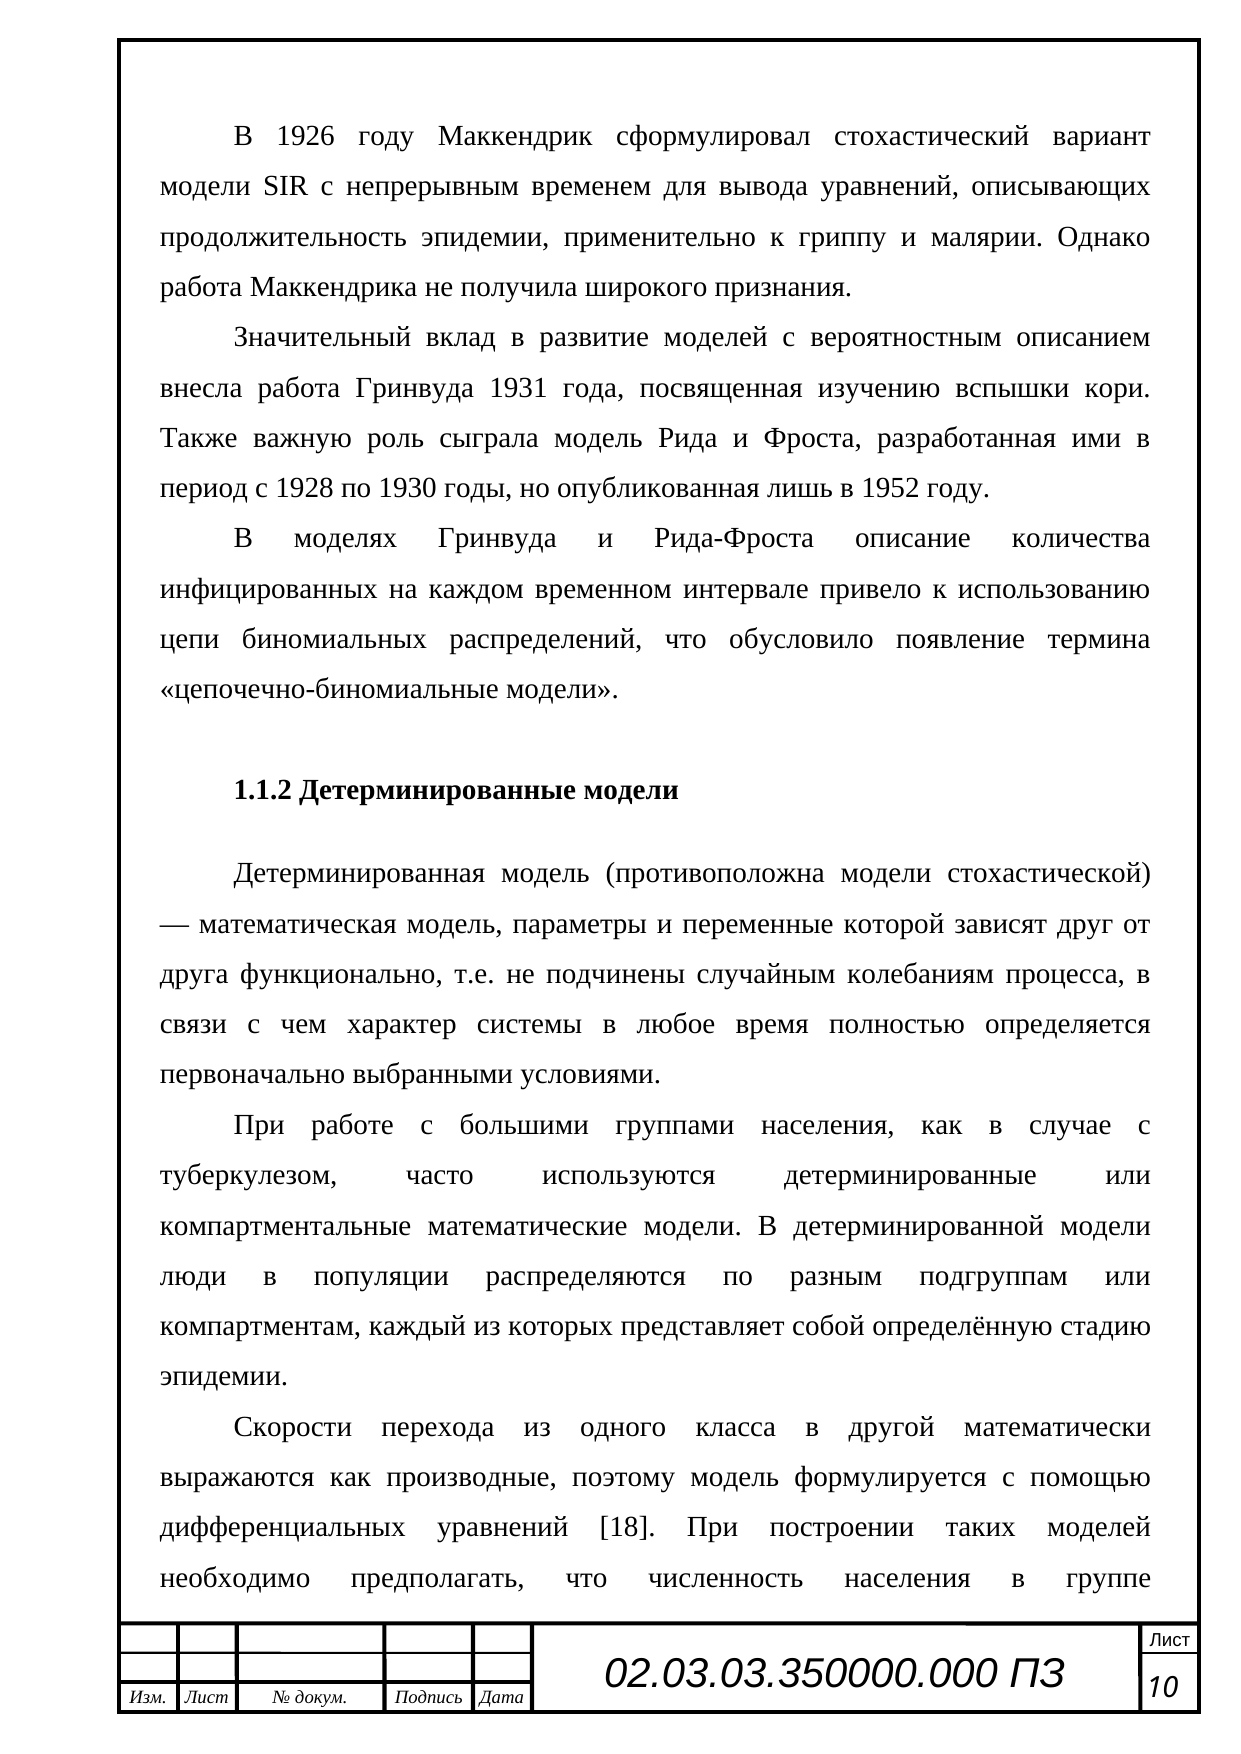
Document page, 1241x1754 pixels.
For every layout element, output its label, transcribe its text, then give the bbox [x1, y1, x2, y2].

text 1.1.2 Детерминированные модели [159, 772, 1152, 805]
text Детерминированная модель (противоположна модели стохастической) — математическая модель, параметры и переменные которой зависят друг от друга функционально, т.е. не подчинены случайным колебаниям процесса, в связи с чем характер системы в любое время полностью определяется первоначально выбранными условиями. [159, 855, 1152, 1090]
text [159, 1409, 1152, 1593]
text В моделях Гринвуда и Рида-Фроста описание количества инфицированных на каждом временном интервале привело к использованию цепи биномиальных распределений, что обусловило появление термина «цепочечно-биномиальные модели». [159, 521, 1152, 705]
text Значительный вклад в развитие моделей с вероятностным описанием внесла работа Гринвуда 1931 года, посвященная изучению вспышки кори. Также важную роль сыграла модель Рида и Фроста, разработанная ими в период с 1928 по 1930 годы, но опубликованная лишь в 1952 году. [159, 319, 1152, 504]
text При работе с большими группами населения, как в случае с туберкулезом, часто используются детерминированные или компартментальные математические модели. В детерминированной модели люди в популяции распределяются по разным подгруппам или компартментам, каждый из которых представляет собой определённую стадию эпидемии. [159, 1107, 1152, 1392]
text В 1926 году Маккендрик сформулировал стохастический вариант модели SIR с непрерывным временем для вывода уравнений, описывающих продолжительность эпидемии, применительно к гриппу и малярии. Однако работа Маккендрика не получила широкого признания. [159, 118, 1152, 303]
